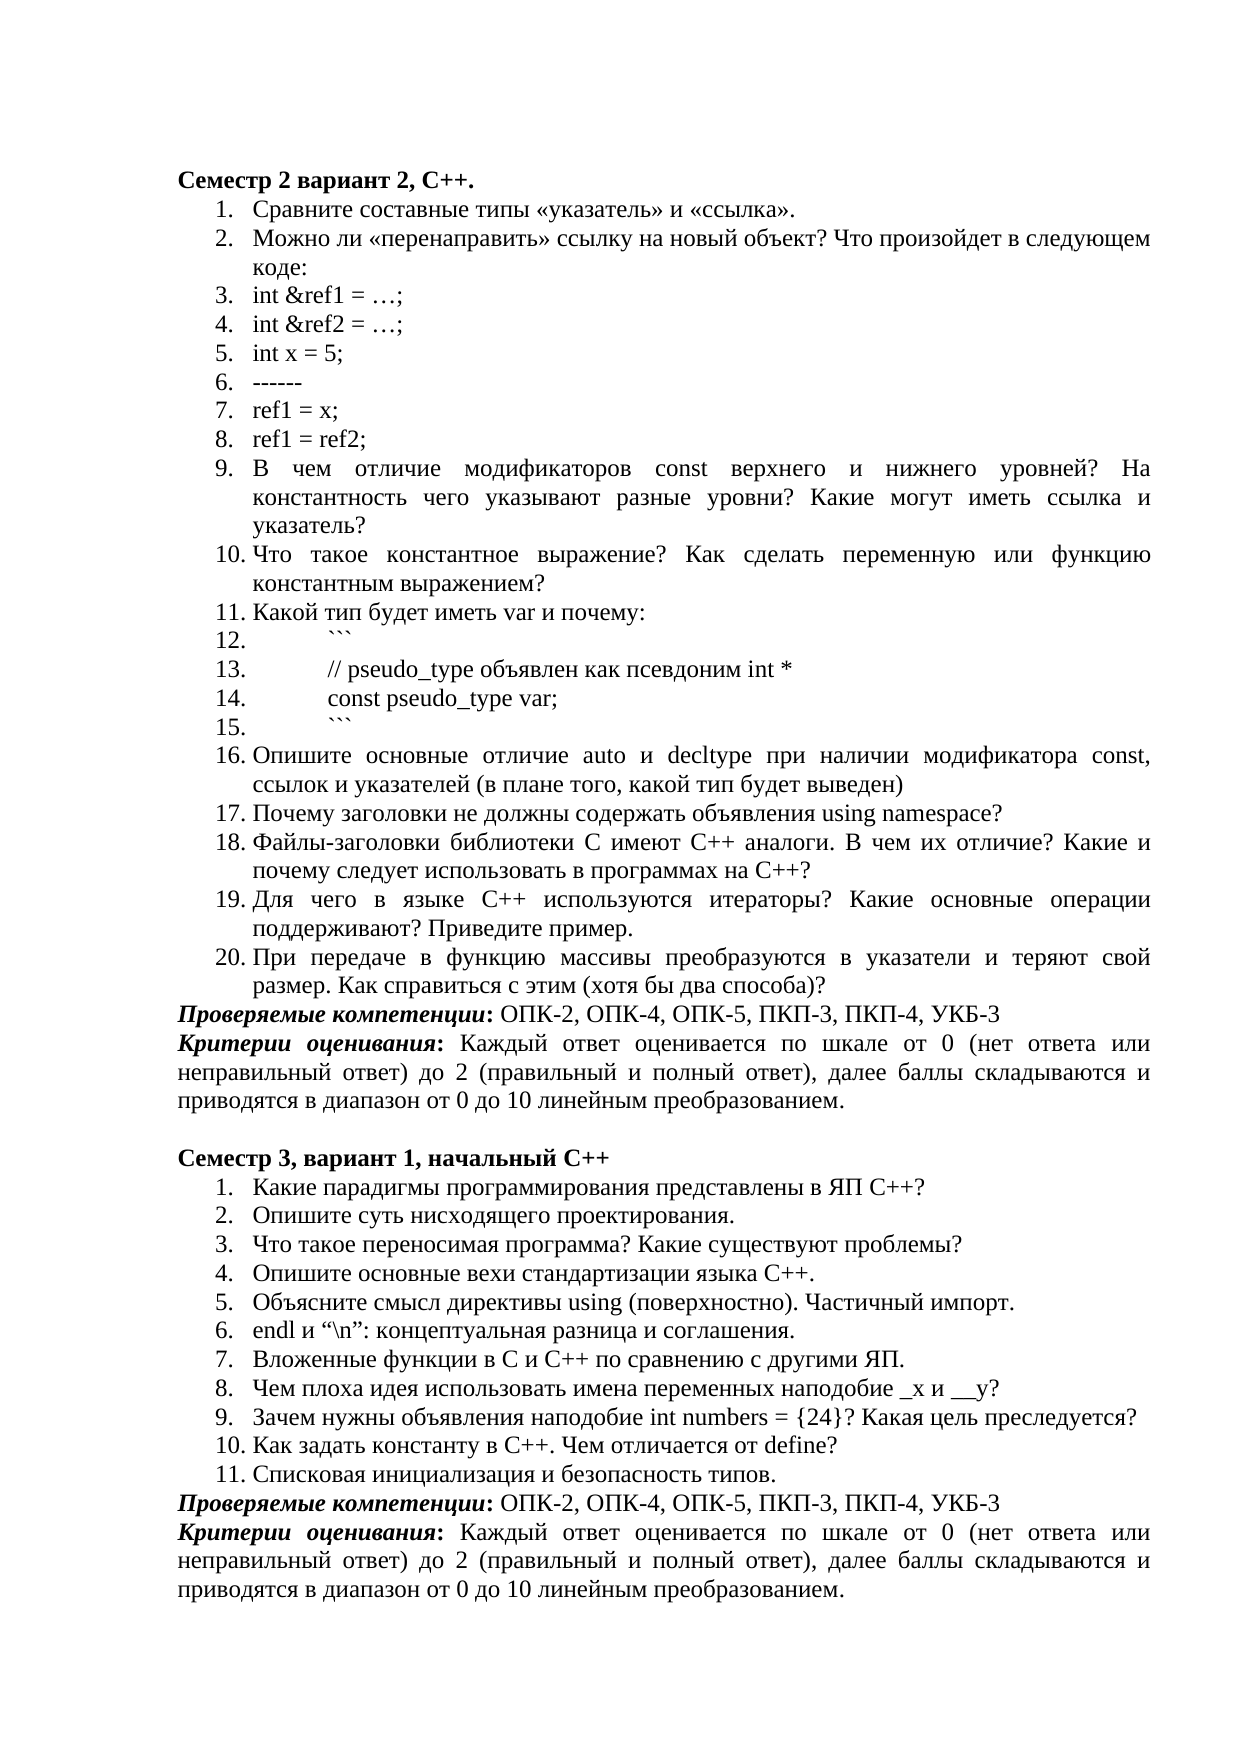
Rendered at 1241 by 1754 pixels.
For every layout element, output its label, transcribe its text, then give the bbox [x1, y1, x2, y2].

list Списковая инициализация и безопасность типов. [215, 1459, 1152, 1488]
list ref1 = x; [215, 395, 1152, 424]
list Опишите основные отличие auto и decltype при наличии модификатора const, ссылок и указателей (в плане того, какой тип будет выведен) [215, 740, 1152, 798]
text Критерии оценивания: Каждый ответ оценивается по шкале от 0 (нет ответа или неправильный ответ) до 2 (правильный и полный ответ), далее баллы складываются и приводятся в диапазон от 0 до 10 линейным преобразованием. [177, 1028, 1152, 1114]
list Как задать константу в C++. Чем отличается от define? [215, 1430, 1152, 1459]
list int &ref1 = …; [215, 280, 1152, 309]
list endl и “\n”: концептуальная разница и соглашения. [215, 1315, 1152, 1344]
list Какой тип будет иметь var и почему: [215, 597, 1152, 625]
list Для чего в языке C++ используются итераторы? Какие основные операции поддерживают? Приведите пример. [215, 884, 1152, 942]
list ``` [215, 712, 1152, 740]
list const pseudo_type var; [215, 683, 1152, 712]
list Что такое переносимая программа? Какие существуют проблемы? [215, 1229, 1152, 1258]
text Семестр 2 вариант 2, С++. [177, 165, 1152, 194]
list Чем плоха идея использовать имена переменных наподобие _x и __y? [215, 1373, 1152, 1402]
list ------ [215, 367, 1152, 395]
list Какие парадигмы программирования представлены в ЯП C++? [215, 1172, 1152, 1200]
list int &ref2 = …; [215, 309, 1152, 338]
list Что такое константное выражение? Как сделать переменную или функцию константным выражением? [215, 539, 1152, 597]
list Файлы-заголовки библиотеки C имеют C++ аналоги. В чем их отличие? Какие и почему следует использовать в программах на C++? [215, 827, 1152, 884]
text Критерии оценивания: Каждый ответ оценивается по шкале от 0 (нет ответа или неправильный ответ) до 2 (правильный и полный ответ), далее баллы складываются и приводятся в диапазон от 0 до 10 линейным преобразованием. [177, 1517, 1152, 1603]
text Проверяемые компетенции: ОПК-2, ОПК-4, ОПК-5, ПКП-3, ПКП-4, УКБ-3 [177, 999, 1165, 1028]
list Можно ли «перенаправить» ссылку на новый объект? Что произойдет в следующем коде: [215, 223, 1152, 280]
list ``` [215, 625, 1152, 654]
list ref1 = ref2; [215, 424, 1152, 453]
list Почему заголовки не должны содержать объявления using namespace? [215, 798, 1152, 827]
list int x = 5; [215, 338, 1152, 367]
list Вложенные функции в C и C++ по сравнению с другими ЯП. [215, 1344, 1152, 1373]
list // pseudo_type объявлен как псевдоним int * [215, 654, 1152, 683]
list Опишите суть нисходящего проектирования. [215, 1200, 1152, 1229]
list Объясните смысл директивы using (поверхностно). Частичный импорт. [215, 1287, 1152, 1315]
list Сравните составные типы «указатель» и «ссылка». [215, 194, 1152, 223]
list При передаче в функцию массивы преобразуются в указатели и теряют свой размер. Как справиться с этим (хотя бы два способа)? [215, 942, 1152, 999]
list Опишите основные вехи стандартизации языка C++. [215, 1258, 1152, 1287]
list Зачем нужны объявления наподобие int numbers = {24}? Какая цель преследуется? [215, 1402, 1152, 1430]
text Семестр 3, вариант 1, начальный C++ [177, 1143, 1152, 1172]
list В чем отличие модификаторов const верхнего и нижнего уровней? На константность чего указывают разные уровни? Какие могут иметь ссылка и указатель? [215, 453, 1152, 539]
text Проверяемые компетенции: ОПК-2, ОПК-4, ОПК-5, ПКП-3, ПКП-4, УКБ-3 [177, 1488, 1165, 1517]
